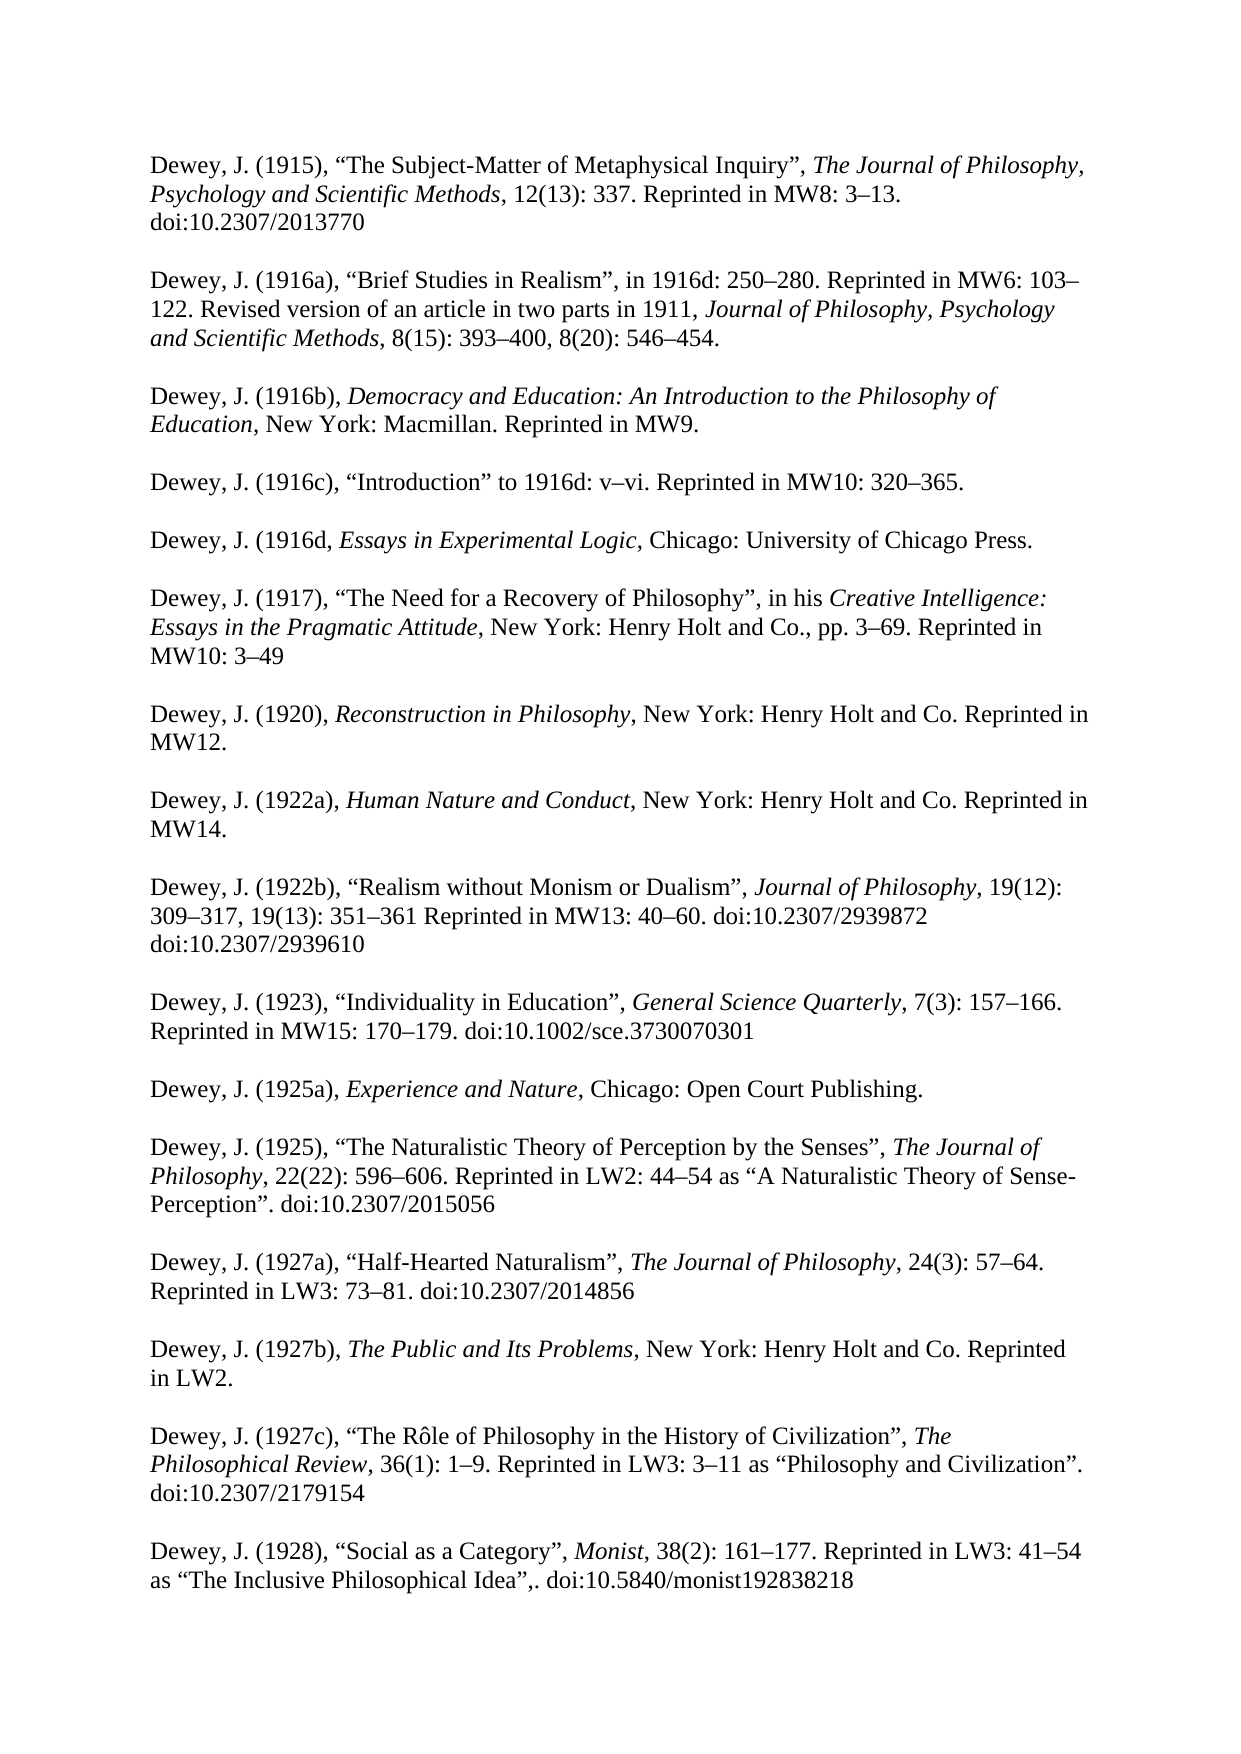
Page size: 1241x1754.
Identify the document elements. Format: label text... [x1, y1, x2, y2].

text Dewey, J. (1916d, Essays in Experimental Logic, Chicago: University of Chicago Press. [150, 525, 1090, 554]
text Dewey, J. (1920), Reconstruction in Philosophy, New York: Henry Holt and Co. Reprinted in MW12. [150, 699, 1090, 756]
text Dewey, J. (1925), “The Naturalistic Theory of Perception by the Senses”, The Journal of Philosophy, 22(22): 596–606. Reprinted in LW2: 44–54 as “A Naturalistic Theory of Sense-Perception”. doi:10.2307/2015056 [150, 1132, 1090, 1218]
text Dewey, J. (1922b), “Realism without Monism or Dualism”, Journal of Philosophy, 19(12): 309–317, 19(13): 351–361 Reprinted in MW13: 40–60. doi:10.2307/2939872 doi:10.2307/2939610 [150, 872, 1090, 958]
text Dewey, J. (1922a), Human Nature and Conduct, New York: Henry Holt and Co. Reprinted in MW14. [150, 785, 1090, 843]
text Dewey, J. (1923), “Individuality in Education”, General Science Quarterly, 7(3): 157–166. Reprinted in MW15: 170–179. doi:10.1002/sce.3730070301 [150, 987, 1090, 1045]
text Dewey, J. (1927c), “The Rôle of Philosophy in the History of Civilization”, The Philosophical Review, 36(1): 1–9. Reprinted in LW3: 3–11 as “Philosophy and Civilization”. doi:10.2307/2179154 [150, 1421, 1090, 1507]
text Dewey, J. (1925a), Experience and Nature, Chicago: Open Court Publishing. [150, 1074, 1090, 1103]
text Dewey, J. (1917), “The Need for a Recovery of Philosophy”, in his Creative Intelligence: Essays in the Pragmatic Attitude, New York: Henry Holt and Co., pp. 3–69. Reprinted in MW10: 3–49 [150, 583, 1090, 669]
text Dewey, J. (1915), “The Subject-Matter of Metaphysical Inquiry”, The Journal of Philosophy, Psychology and Scientific Methods, 12(13): 337. Reprinted in MW8: 3–13. doi:10.2307/2013770 [150, 150, 1090, 236]
text Dewey, J. (1927b), The Public and Its Problems, New York: Henry Holt and Co. Reprinted in LW2. [150, 1334, 1090, 1392]
text Dewey, J. (1916b), Democracy and Education: An Introduction to the Philosophy of Education, New York: Macmillan. Reprinted in MW9. [150, 381, 1090, 438]
text Dewey, J. (1916c), “Introduction” to 1916d: v–vi. Reprinted in MW10: 320–365. [150, 467, 1090, 496]
text Dewey, J. (1928), “Social as a Category”, Monist, 38(2): 161–177. Reprinted in LW3: 41–54 as “The Inclusive Philosophical Idea”,. doi:10.5840/monist192838218 [150, 1536, 1090, 1594]
text Dewey, J. (1927a), “Half-Hearted Naturalism”, The Journal of Philosophy, 24(3): 57–64. Reprinted in LW3: 73–81. doi:10.2307/2014856 [150, 1247, 1090, 1305]
